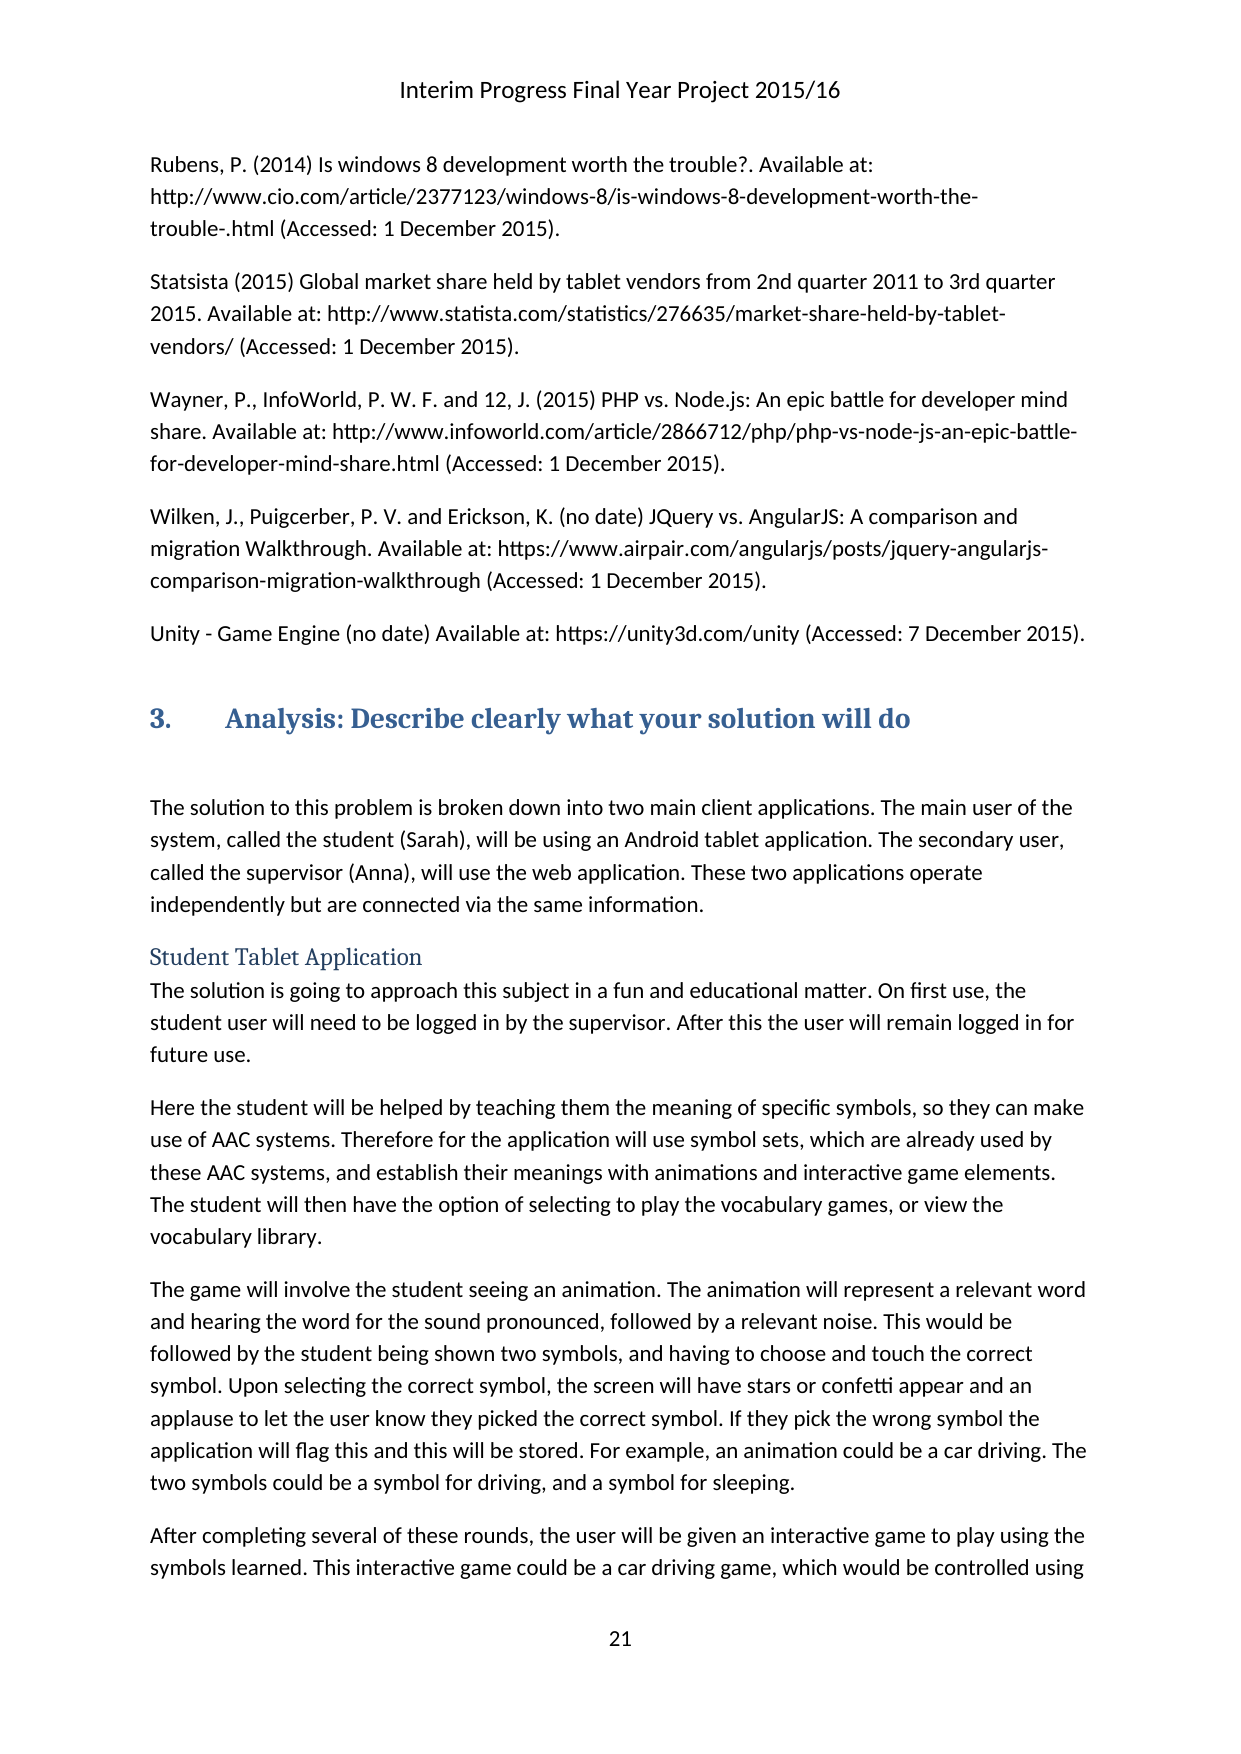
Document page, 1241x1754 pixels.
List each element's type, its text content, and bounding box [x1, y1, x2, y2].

text Wayner, P., InfoWorld, P. W. F. and 12, J. (2015) PHP vs. Node.js: An epic battle for developer mind share. Available at: http://www.infoworld.com/article/2866712/php/php-vs-node-js-an-epic-battle-for-developer-mind-share.html (Accessed: 1 December 2015). [150, 385, 1090, 477]
text Here the student will be helped by teaching them the meaning of specific symbols, so they can make use of AAC systems. Therefore for the application will use symbol sets, which are already used by these AAC systems, and establish their meanings with animations and interactive game elements. The student will then have the option of selecting to play the vocabulary games, or view the vocabulary library. [150, 1093, 1090, 1250]
text The solution is going to approach this subject in a fun and educational matter. On first use, the student user will need to be logged in by the supervisor. After this the user will remain logged in for future use. [150, 976, 1090, 1068]
text Unity - Game Engine (no date) Available at: https://unity3d.com/unity (Accessed: 7 December 2015). [150, 619, 1090, 648]
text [150, 1521, 1090, 1581]
text Wilken, J., Puigcerber, P. V. and Erickson, K. (no date) JQuery vs. AngularJS: A comparison and migration Walkthrough. Available at: https://www.airpair.com/angularjs/posts/jquery-angularjs-comparison-migration-walkthrough (Accessed: 1 December 2015). [150, 502, 1090, 594]
text The game will involve the student seeing an animation. The animation will represent a relevant word and hearing the word for the sound pronounced, followed by a relevant noise. This would be followed by the student being shown two symbols, and having to choose and touch the correct symbol. Upon selecting the correct symbol, the screen will have stars or confetti appear and an applause to let the user know they picked the correct symbol. If they pick the wrong symbol the application will flag this and this will be stored. For example, an animation could be a car driving. The two symbols could be a symbol for driving, and a symbol for sleeping. [150, 1275, 1090, 1496]
text The solution to this problem is broken down into two main client applications. The main user of the system, called the student (Sarah), will be using an Android tablet application. The secondary user, called the supervisor (Anna), will use the web application. These two applications operate independently but are connected via the same information. [150, 793, 1090, 918]
text Statsista (2015) Global market share held by tablet vendors from 2nd quarter 2011 to 3rd quarter 2015. Available at: http://www.statista.com/statistics/276635/market-share-held-by-tablet-vendors/ (Accessed: 1 December 2015). [150, 267, 1090, 360]
subtitle Student Tablet Application [150, 943, 1090, 972]
text Rubens, P. (2014) Is windows 8 development worth the trouble?. Available at: http://www.cio.com/article/2377123/windows-8/is-windows-8-development-worth-the-trouble-.html (Accessed: 1 December 2015). [150, 150, 1090, 242]
subtitle Analysis: Describe clearly what your solution will do [150, 702, 1090, 735]
